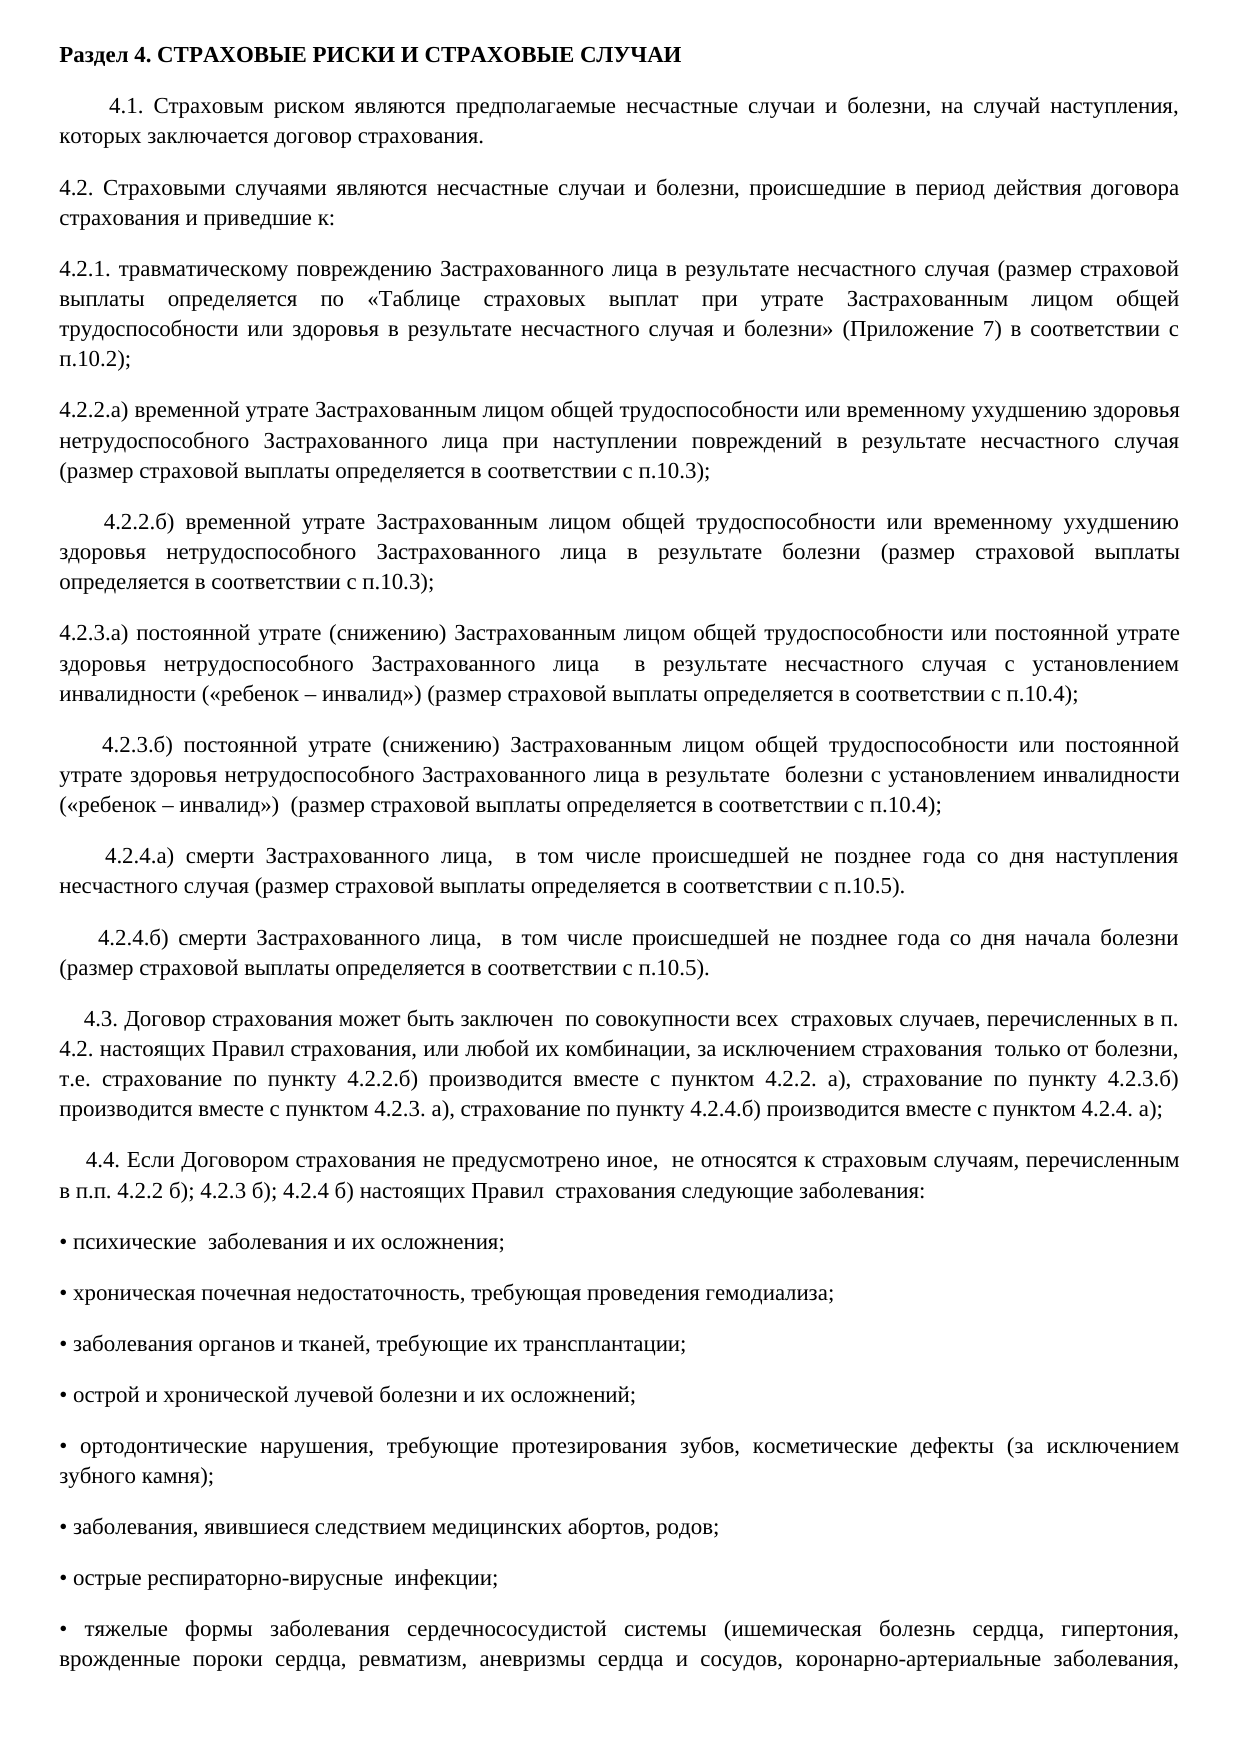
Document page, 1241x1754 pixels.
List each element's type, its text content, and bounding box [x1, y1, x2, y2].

text • хроническая почечная недостаточность, требующая проведения гемодиализа; [59, 1279, 1181, 1305]
text • заболевания органов и тканей, требующие их трансплантации; [59, 1330, 1181, 1356]
text • психические заболевания и их осложнения; [59, 1228, 1181, 1254]
text • заболевания, явившиеся следствием медицинских абортов, родов; [59, 1513, 1181, 1539]
text 4.2.2.б) временной утрате Застрахованным лицом общей трудоспособности или временному ухудшению здоровья нетрудоспособного Застрахованного лица в результате болезни (размер страховой выплаты определяется в соответствии с п.10.3); [59, 508, 1181, 595]
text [59, 1615, 1181, 1672]
text 4.2.4.б) смерти Застрахованного лица, в том числе происшедшей не позднее года со дня начала болезни (размер страховой выплаты определяется в соответствии с п.10.5). [59, 924, 1181, 980]
text 4.2.3.а) постоянной утрате (снижению) Застрахованным лицом общей трудоспособности или постоянной утрате здоровья нетрудоспособного Застрахованного лица в результате несчастного случая с установлением инвалидности («ребенок – инвалид») (размер страховой выплаты определяется в соответствии с п.10.4); [59, 619, 1181, 706]
text 4.2.4.а) смерти Застрахованного лица, в том числе происшедшей не позднее года со дня наступления несчастного случая (размер страховой выплаты определяется в соответствии с п.10.5). [59, 842, 1181, 899]
text 4.2.2.а) временной утрате Застрахованным лицом общей трудоспособности или временному ухудшению здоровья нетрудоспособного Застрахованного лица при наступлении повреждений в результате несчастного случая (размер страховой выплаты определяется в соответствии с п.10.3); [59, 397, 1181, 483]
text 4.4. Если Договором страхования не предусмотрено иное, не относятся к страховым случаям, перечисленным в п.п. 4.2.2 б); 4.2.3 б); 4.2.4 б) настоящих Правил страхования следующие заболевания: [59, 1147, 1181, 1203]
text 4.3. Договор страхования может быть заключен по совокупности всех страховых случаев, перечисленных в п. 4.2. настоящих Правил страхования, или любой их комбинации, за исключением страхования только от болезни, т.е. страхование по пункту 4.2.2.б) производится вместе с пунктом 4.2.2. а), страхование по пункту 4.2.3.б) производится вместе с пунктом 4.2.3. а), страхование по пункту 4.2.4.б) производится вместе с пунктом 4.2.4. а); [59, 1005, 1181, 1122]
text 4.2.1. травматическому повреждению Застрахованного лица в результате несчастного случая (размер страховой выплаты определяется по «Таблице страховых выплат при утрате Застрахованным лицом общей трудоспособности или здоровья в результате несчастного случая и болезни» (Приложение 7) в соответствии с п.10.2); [59, 255, 1181, 372]
text • острой и хронической лучевой болезни и их осложнений; [59, 1381, 1181, 1407]
text 4.2. Страховыми случаями являются несчастные случаи и болезни, происшедшие в период действия договора страхования и приведшие к: [59, 174, 1181, 230]
text • острые респираторно-вирусные инфекции; [59, 1564, 1181, 1591]
text 4.1. Страховым риском являются предполагаемые несчастные случаи и болезни, на случай наступления, которых заключается договор страхования. [59, 92, 1181, 149]
text Раздел 4. СТРАХОВЫЕ РИСКИ И СТРАХОВЫЕ СЛУЧАИ [59, 41, 1181, 68]
text • ортодонтические нарушения, требующие протезирования зубов, косметические дефекты (за исключением зубного камня); [59, 1432, 1181, 1488]
text 4.2.3.б) постоянной утрате (снижению) Застрахованным лицом общей трудоспособности или постоянной утрате здоровья нетрудоспособного Застрахованного лица в результате болезни с установлением инвалидности («ребенок – инвалид») (размер страховой выплаты определяется в соответствии с п.10.4); [59, 731, 1181, 818]
